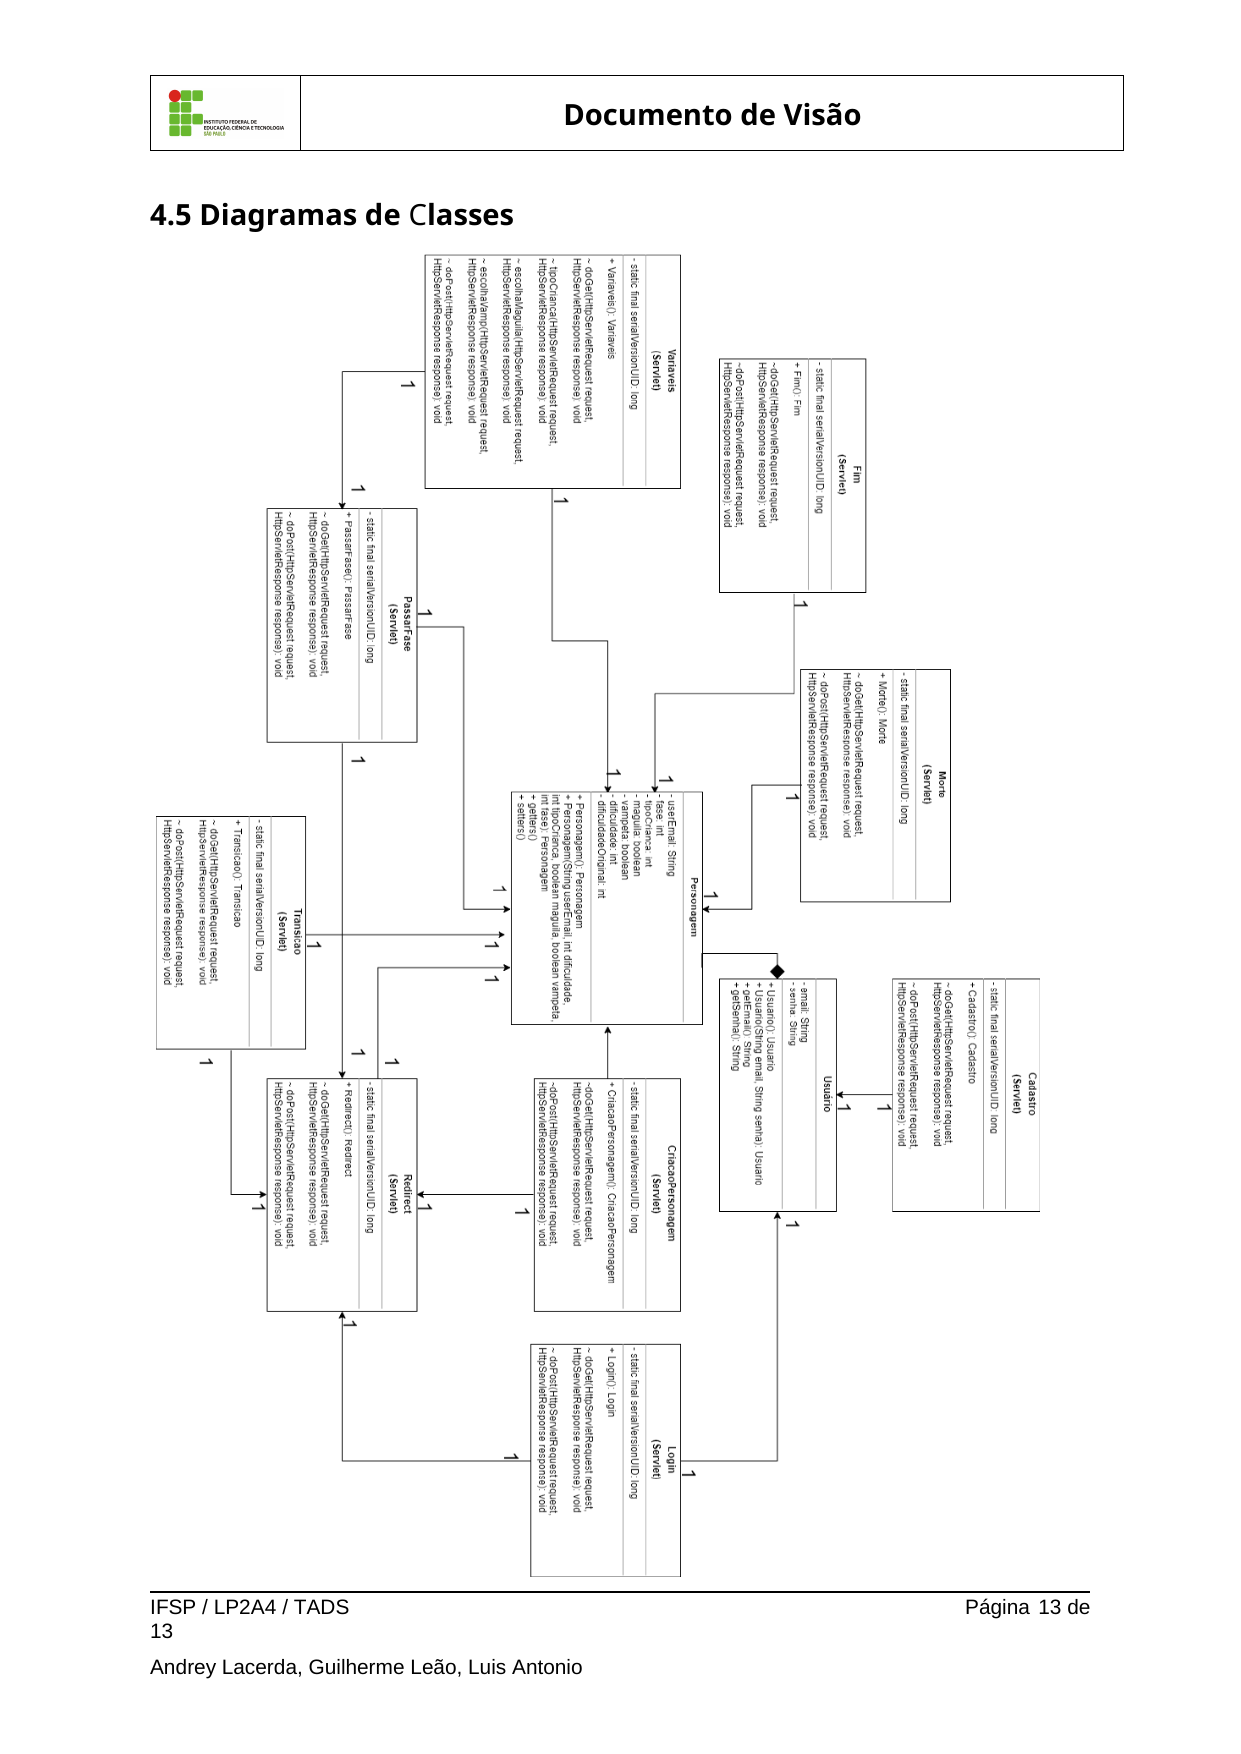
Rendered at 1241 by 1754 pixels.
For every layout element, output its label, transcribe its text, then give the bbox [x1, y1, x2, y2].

picture [167, 88, 285, 139]
picture [157, 256, 1040, 1575]
subtitle 4.5 Diagramas de Classes [150, 195, 1090, 234]
